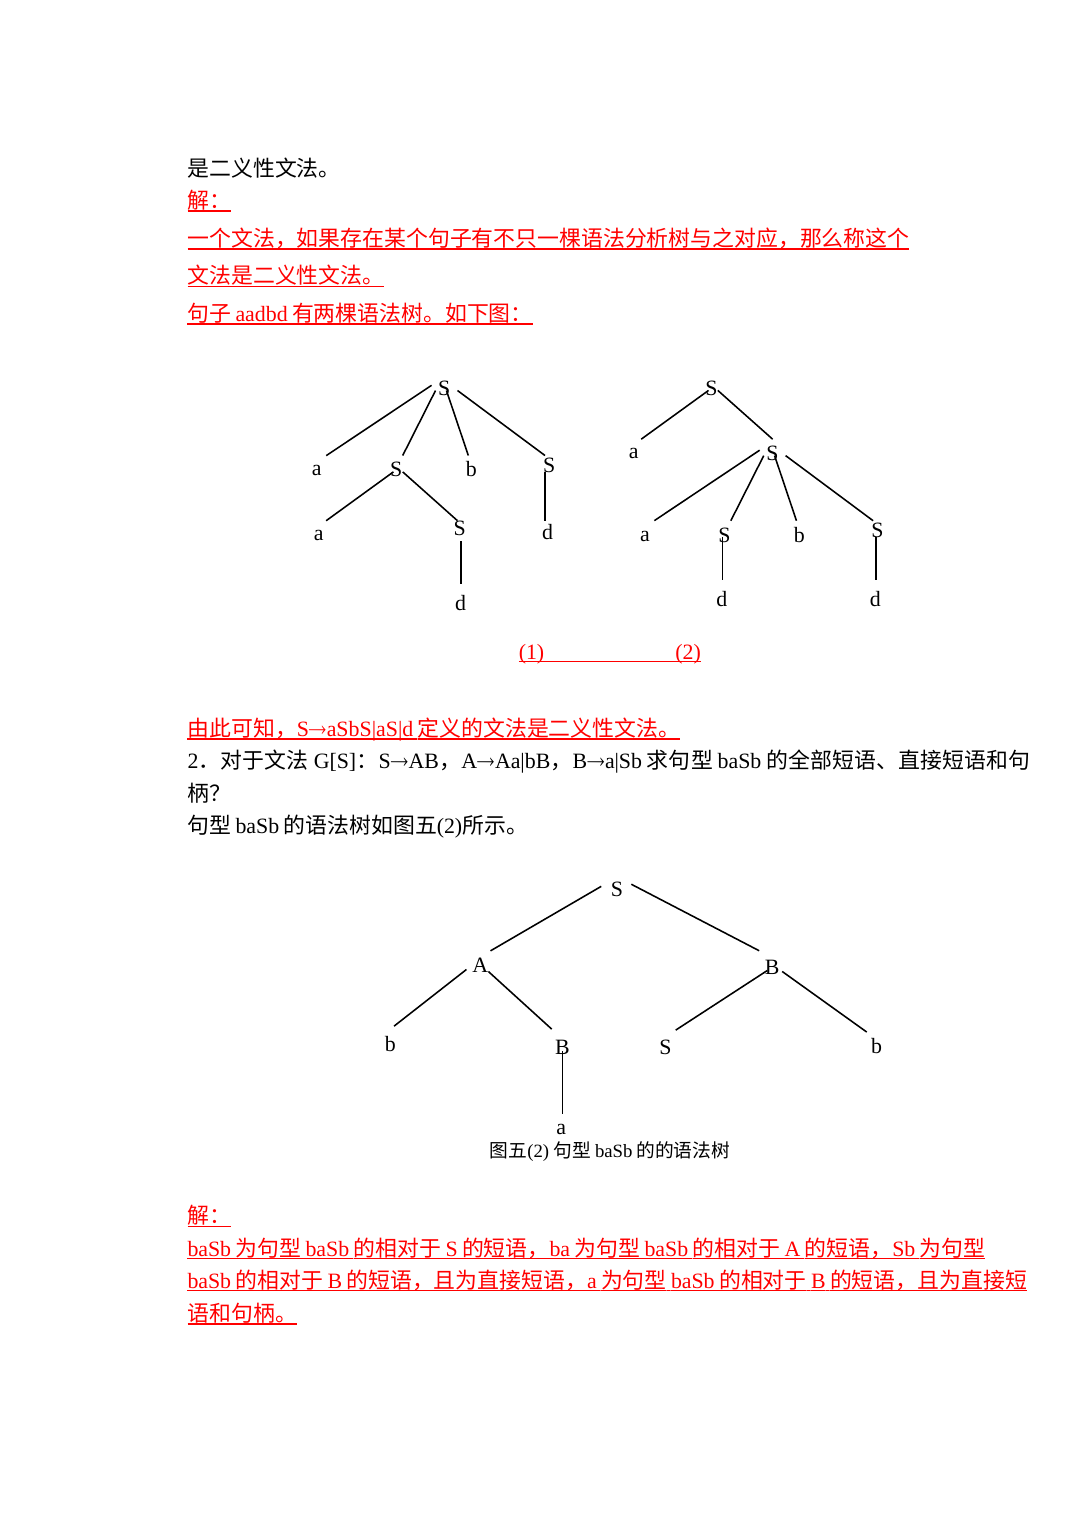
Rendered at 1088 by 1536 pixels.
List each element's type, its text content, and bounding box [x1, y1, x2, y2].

text baSb为句型baSb的相对于S的短语，ba为句型baSb的相对于A的短语，Sb为句型baSb的相对于B的短语，且为直接短语，a为句型baSb的相对于B的短语，且为直接短语和句柄。 [187, 1231, 1032, 1328]
text 句子aadbd有两棵语法树。如下图： [187, 296, 1032, 328]
text 解： [187, 183, 1032, 215]
text 解： [187, 1198, 1032, 1231]
text 文法是二义性文法。 [187, 258, 1032, 291]
text 是二义性文法。 [187, 150, 1032, 183]
text 2．对于文法G[S]：SAB，AAa|bB，Ba|Sb求句型baSb的全部短语、直接短语和句柄？ [187, 743, 1032, 808]
text (1) (2) [187, 635, 1032, 668]
text 一个文法，如果存在某个句子有不只一棵语法分析树与之对应，那么称这个 [187, 220, 1032, 253]
text 由此可知，SaSbS|aS|d定义的文法是二义性文法。 [187, 711, 1032, 743]
text 句型baSb的语法树如图五(2)所示。 [187, 808, 1032, 841]
text 图五(2) 句型baSb的的语法树 [187, 1133, 1032, 1166]
